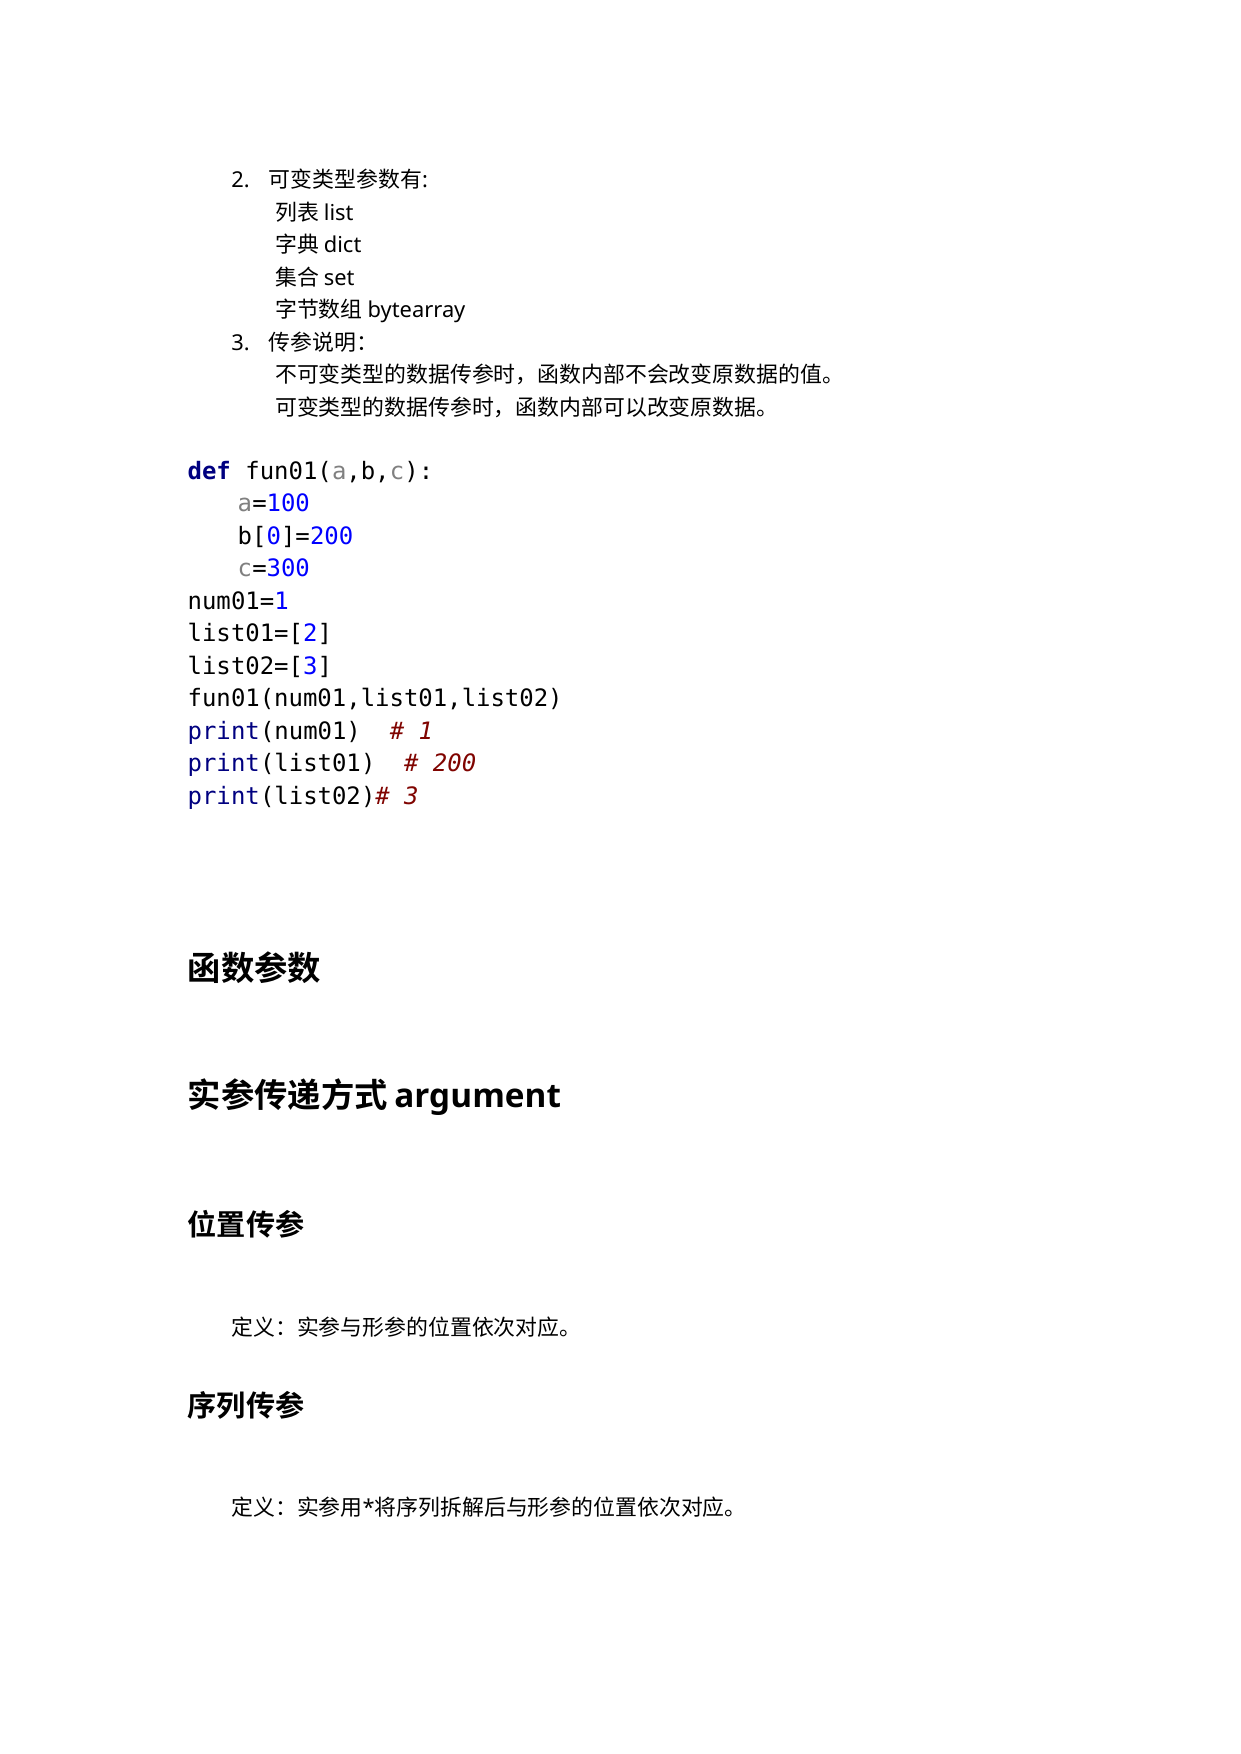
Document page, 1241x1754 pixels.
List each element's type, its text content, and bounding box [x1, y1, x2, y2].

text 字节数组 bytearray [275, 292, 1053, 324]
subtitle 位置传参 [187, 1190, 1053, 1255]
text num01=1 [187, 584, 1053, 617]
text 列表 list [275, 194, 1053, 227]
text print(list02)# 3 [187, 779, 1053, 812]
text b[0]=200 [187, 519, 1053, 552]
text 定义：实参与形参的位置依次对应。 [187, 1309, 1053, 1342]
text c=300 [187, 552, 1053, 584]
text 定义：实参用*将序列拆解后与形参的位置依次对应。 [187, 1489, 1053, 1522]
subtitle 实参传递方式argument [187, 1061, 1053, 1126]
text 不可变类型的数据传参时，函数内部不会改变原数据的值。 [275, 357, 1053, 389]
text 可变类型的数据传参时，函数内部可以改变原数据。 [275, 389, 1053, 422]
list 传参说明： [231, 324, 1053, 357]
text list02=[3] [187, 649, 1053, 682]
list 可变类型参数有: [231, 162, 1053, 194]
subtitle 函数参数 [187, 933, 1053, 998]
text fun01(num01,list01,list02) [187, 682, 1053, 714]
text print(list01) # 200 [187, 747, 1053, 779]
text a=100 [187, 487, 1053, 519]
text 字典 dict [275, 227, 1053, 259]
subtitle 序列传参 [187, 1371, 1053, 1436]
text 集合 set [275, 259, 1053, 292]
text list01=[2] [187, 617, 1053, 649]
text print(num01) # 1 [187, 714, 1053, 747]
text def fun01(a,b,c): [187, 454, 1053, 487]
